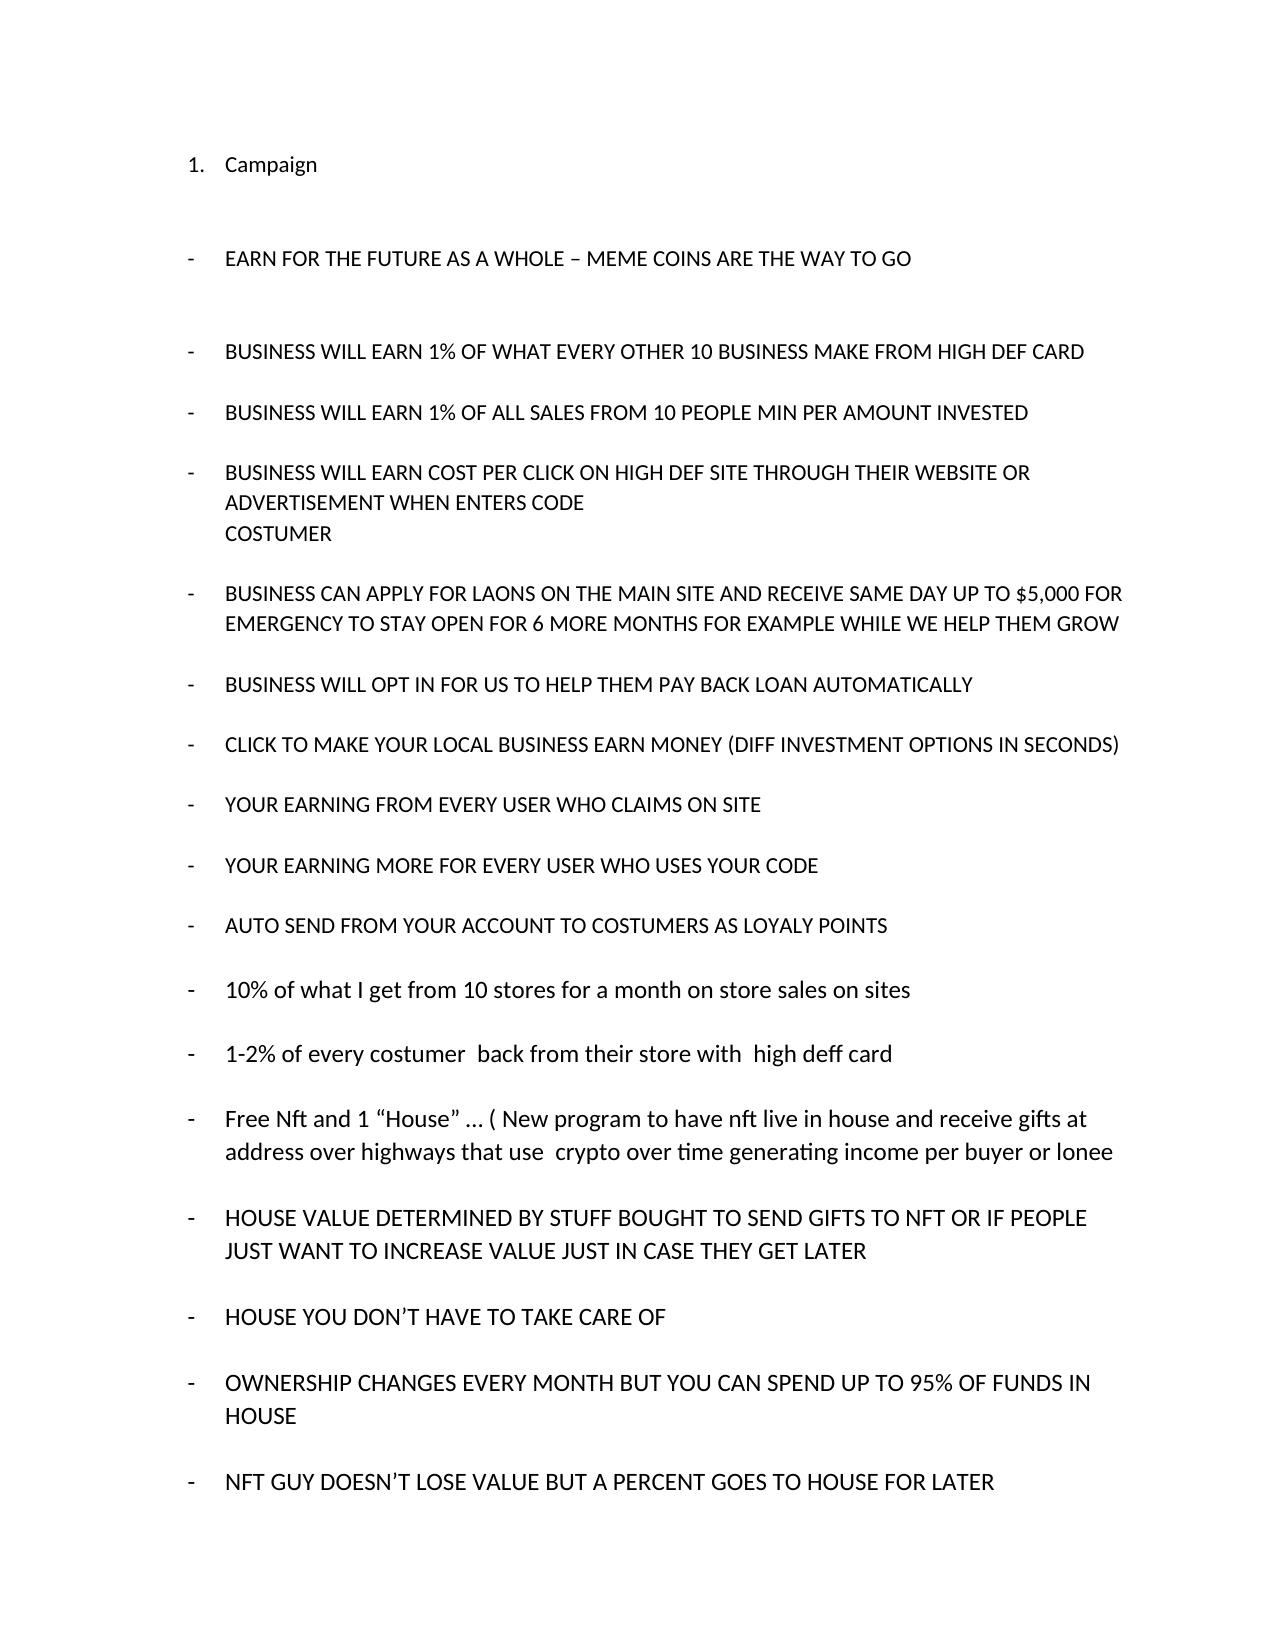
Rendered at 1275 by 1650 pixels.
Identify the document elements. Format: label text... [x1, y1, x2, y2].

list YOUR EARNING MORE FOR EVERY USER WHO USES YOUR CODE [187, 851, 1125, 879]
list EARN FOR THE FUTURE AS A WHOLE – MEME COINS ARE THE WAY TO GO [187, 244, 1125, 272]
list HOUSE YOU DON’T HAVE TO TAKE CARE OF [187, 1301, 1125, 1332]
list BUSINESS WILL EARN COST PER CLICK ON HIGH DEF SITE THROUGH THEIR WEBSITE OR ADVERTISEMENT WHEN ENTERS CODE [187, 458, 1125, 517]
list Free Nft and 1 “House” … ( New program to have nft live in house and receive gifts at address over highways that use crypto over time generating income per buyer or lonee [187, 1103, 1125, 1167]
list COSTUMER [225, 519, 1125, 547]
list YOUR EARNING FROM EVERY USER WHO CLAIMS ON SITE [187, 791, 1125, 819]
list HOUSE VALUE DETERMINED BY STUFF BOUGHT TO SEND GIFTS TO NFT OR IF PEOPLE JUST WANT TO INCREASE VALUE JUST IN CASE THEY GET LATER [187, 1202, 1125, 1266]
list Campaign [187, 150, 1125, 178]
list NFT GUY DOESN’T LOSE VALUE BUT A PERCENT GOES TO HOUSE FOR LATER [187, 1466, 1125, 1496]
list BUSINESS WILL OPT IN FOR US TO HELP THEM PAY BACK LOAN AUTOMATICALLY [187, 670, 1125, 698]
list 10% of what I get from 10 stores for a month on store sales on sites [187, 974, 1125, 1005]
list OWNERSHIP CHANGES EVERY MONTH BUT YOU CAN SPEND UP TO 95% OF FUNDS IN HOUSE [187, 1367, 1125, 1430]
list BUSINESS WILL EARN 1% OF ALL SALES FROM 10 PEOPLE MIN PER AMOUNT INVESTED [187, 398, 1125, 426]
list 1-2% of every costumer back from their store with high deff card [187, 1038, 1125, 1068]
list BUSINESS WILL EARN 1% OF WHAT EVERY OTHER 10 BUSINESS MAKE FROM HIGH DEF CARD [187, 337, 1125, 366]
list CLICK TO MAKE YOUR LOCAL BUSINESS EARN MONEY (DIFF INVESTMENT OPTIONS IN SECONDS) [187, 730, 1125, 758]
list AUTO SEND FROM YOUR ACCOUNT TO COSTUMERS AS LOYALY POINTS [187, 911, 1125, 939]
list BUSINESS CAN APPLY FOR LAONS ON THE MAIN SITE AND RECEIVE SAME DAY UP TO $5,000 FOR EMERGENCY TO STAY OPEN FOR 6 MORE MONTHS FOR EXAMPLE WHILE WE HELP THEM GROW [187, 579, 1125, 637]
